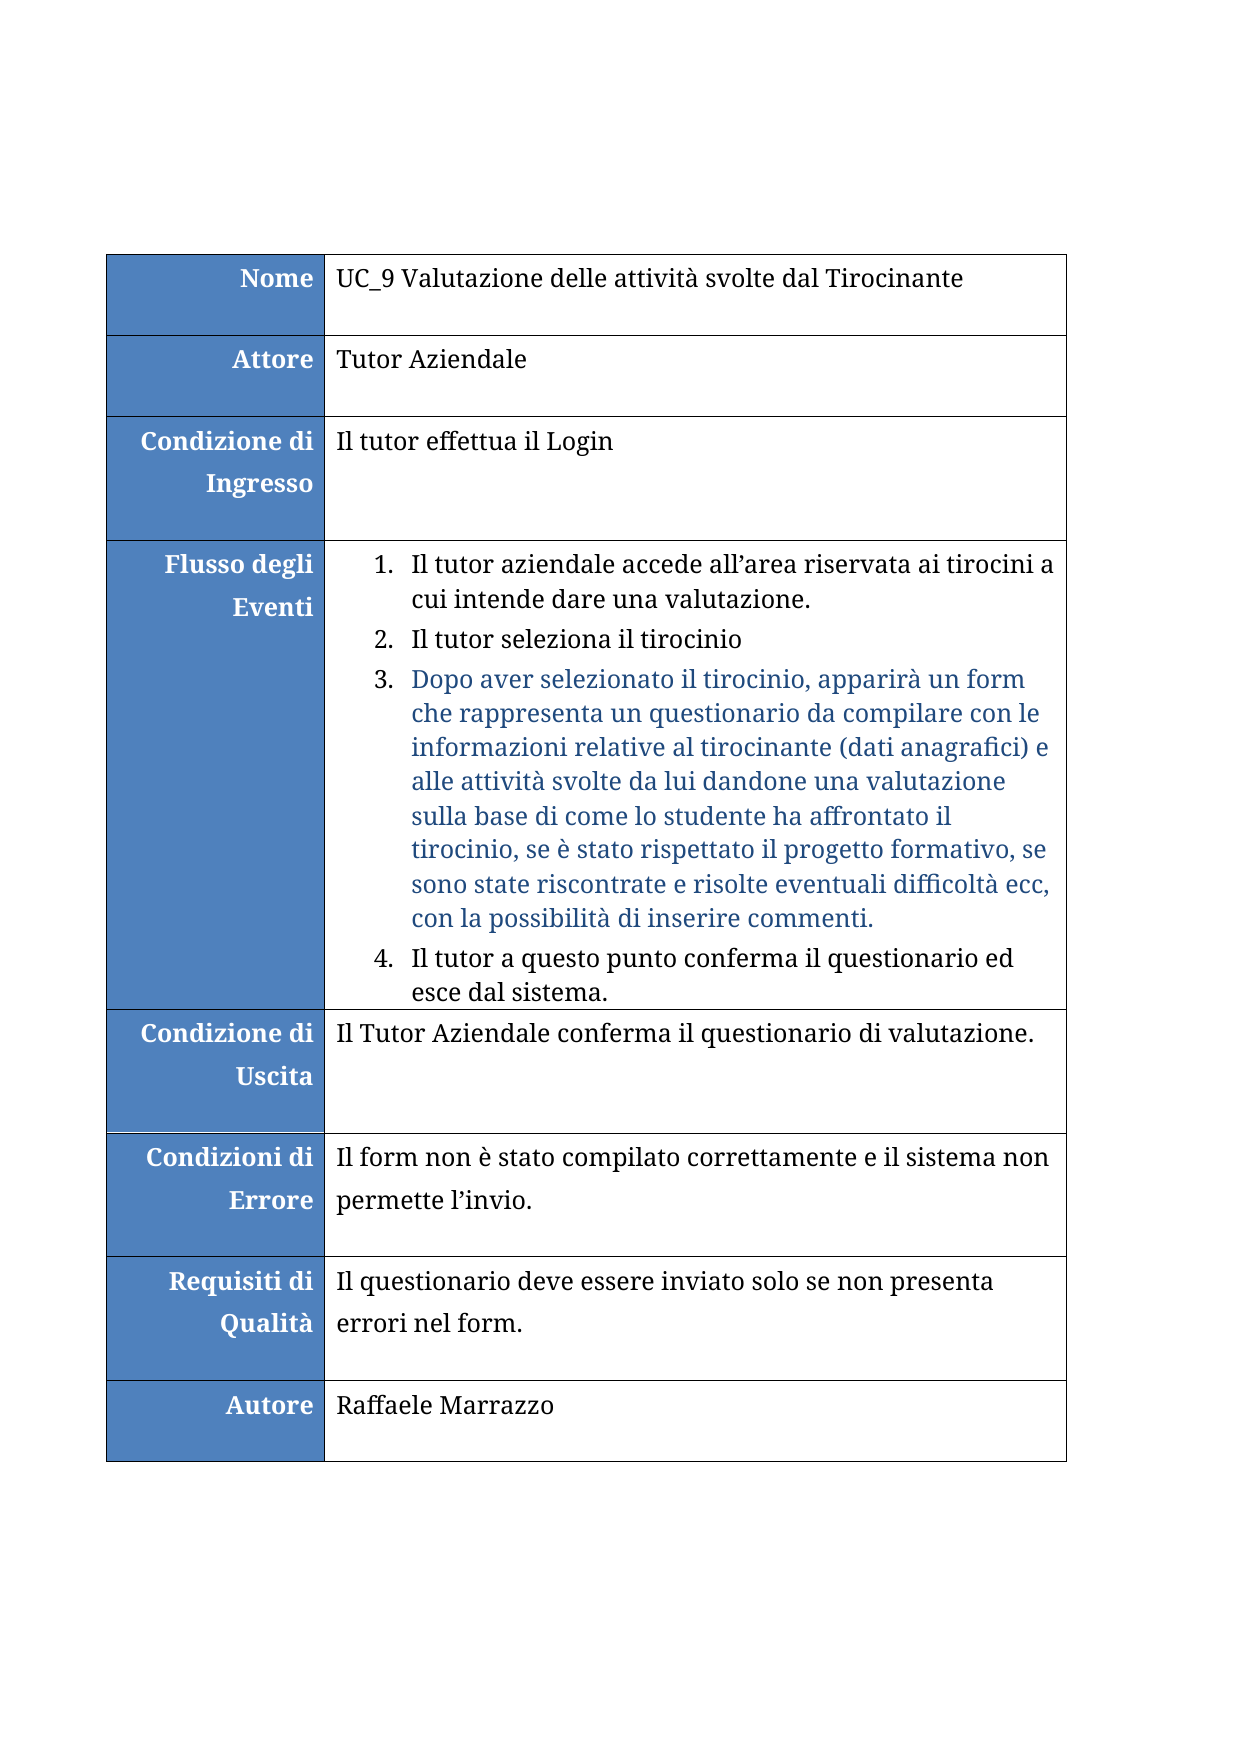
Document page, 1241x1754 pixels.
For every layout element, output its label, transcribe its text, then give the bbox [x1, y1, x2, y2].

table_cell Il tutor effettua il Login [325, 417, 1066, 540]
table_header Nome [107, 255, 324, 335]
table_header UC_9 Valutazione delle attività svolte dal Tirocinante [325, 255, 1066, 335]
table_cell Il Tutor Aziendale conferma il questionario di valutazione. [325, 1010, 1066, 1132]
table_cell Attore [107, 336, 324, 416]
table_cell Il tutor aziendale accede all’area riservata ai tirocini a cui intende dare una valutazione. Il tutor seleziona il tirocinio Dopo aver selezionato il tirocinio, apparirà un form che rappresenta un questionario da compilare con le informazioni relative al tirocinante (dati anagrafici) e alle attività svolte da lui dandone una valutazione sulla base di come lo studente ha affrontato il tirocinio, se è stato rispettato il progetto formativo, se sono state riscontrate e risolte eventuali difficoltà ecc, con la possibilità di inserire commenti. Il tutor a questo punto conferma il questionario ed esce dal sistema. [325, 541, 1066, 1009]
table_cell Condizione di Ingresso [107, 417, 324, 540]
table_cell Condizioni di Errore [107, 1134, 324, 1256]
table_cell Requisiti di Qualità [107, 1257, 324, 1380]
table_cell Autore [107, 1381, 324, 1461]
table_cell Raffaele Marrazzo [325, 1381, 1066, 1461]
table_cell Il questionario deve essere inviato solo se non presenta errori nel form. [325, 1257, 1066, 1380]
table_cell Il form non è stato compilato correttamente e il sistema non permette l’invio. [325, 1134, 1066, 1256]
table_cell Tutor Aziendale [325, 336, 1066, 416]
table_cell Condizione di Uscita [107, 1010, 324, 1132]
table_cell Flusso degli Eventi [107, 541, 324, 1009]
